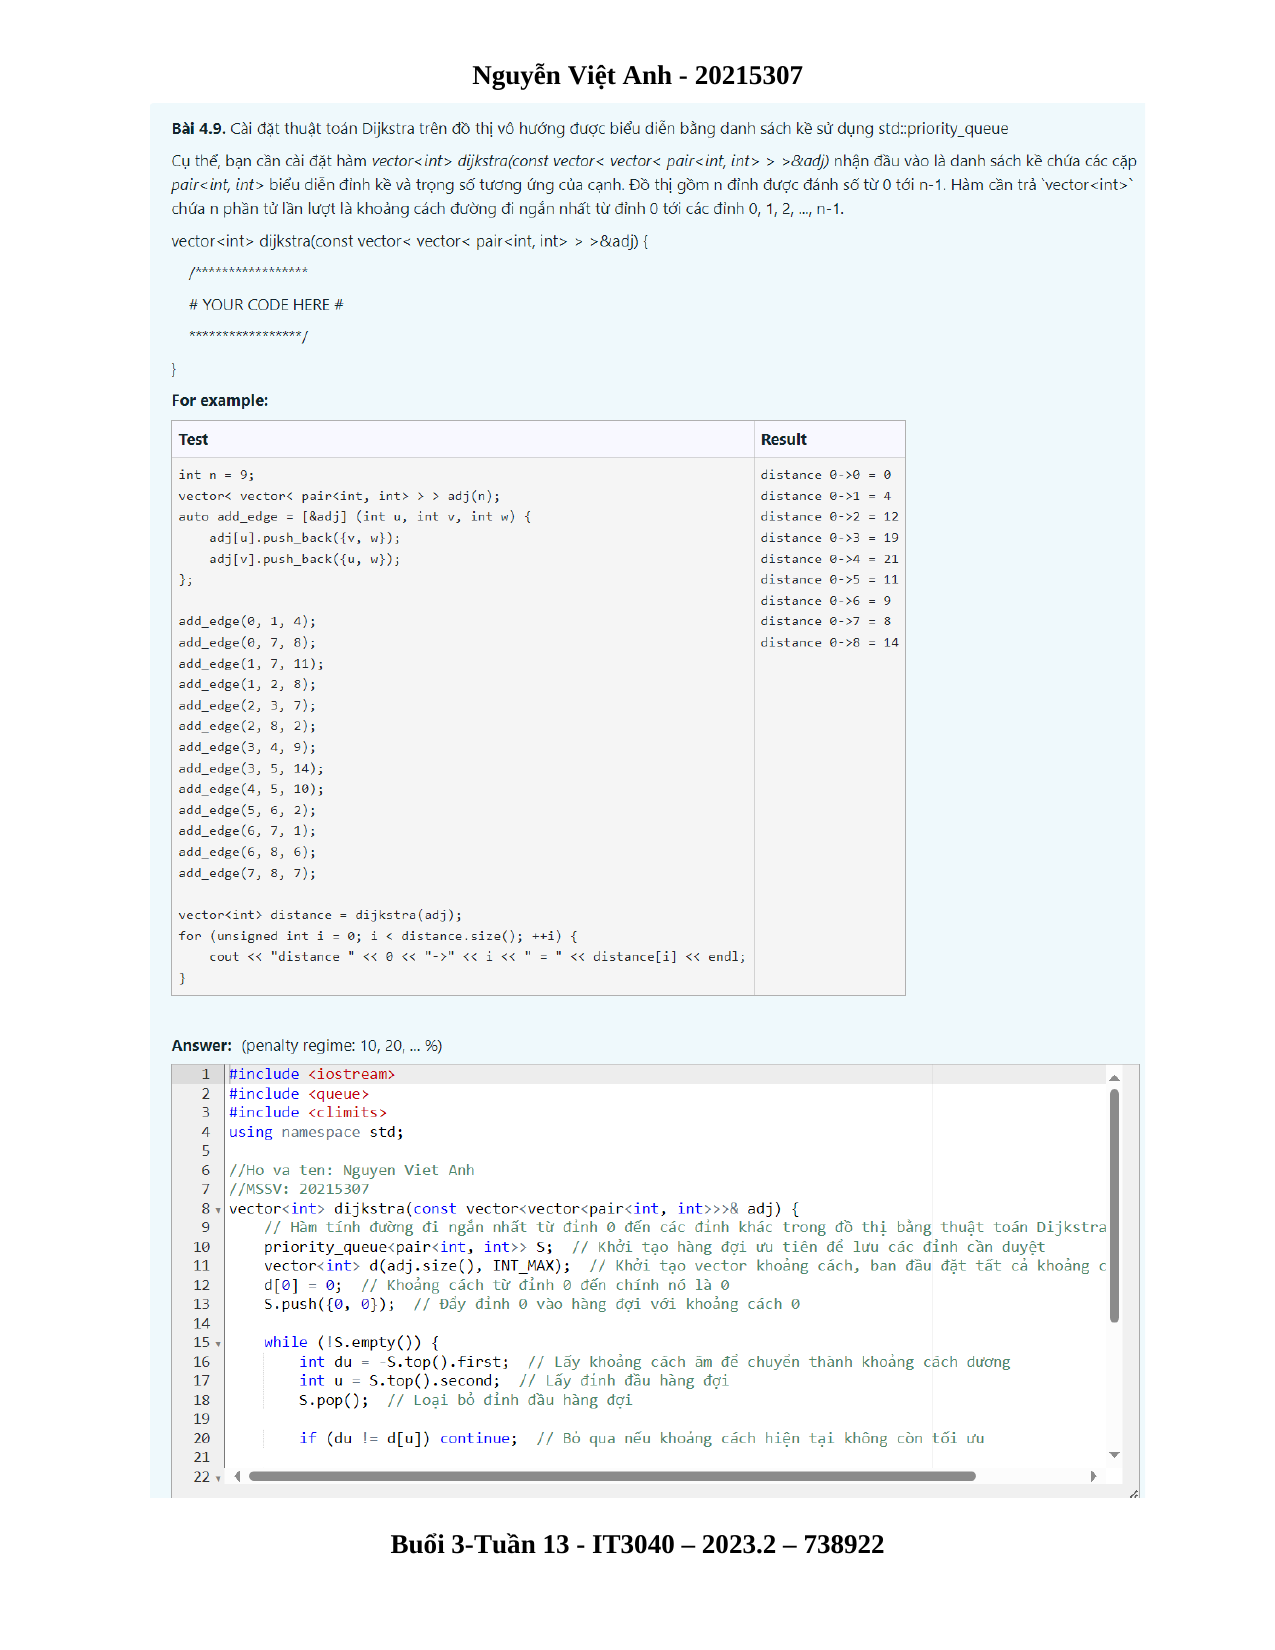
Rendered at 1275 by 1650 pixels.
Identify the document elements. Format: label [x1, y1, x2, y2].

picture [150, 103, 1146, 1498]
